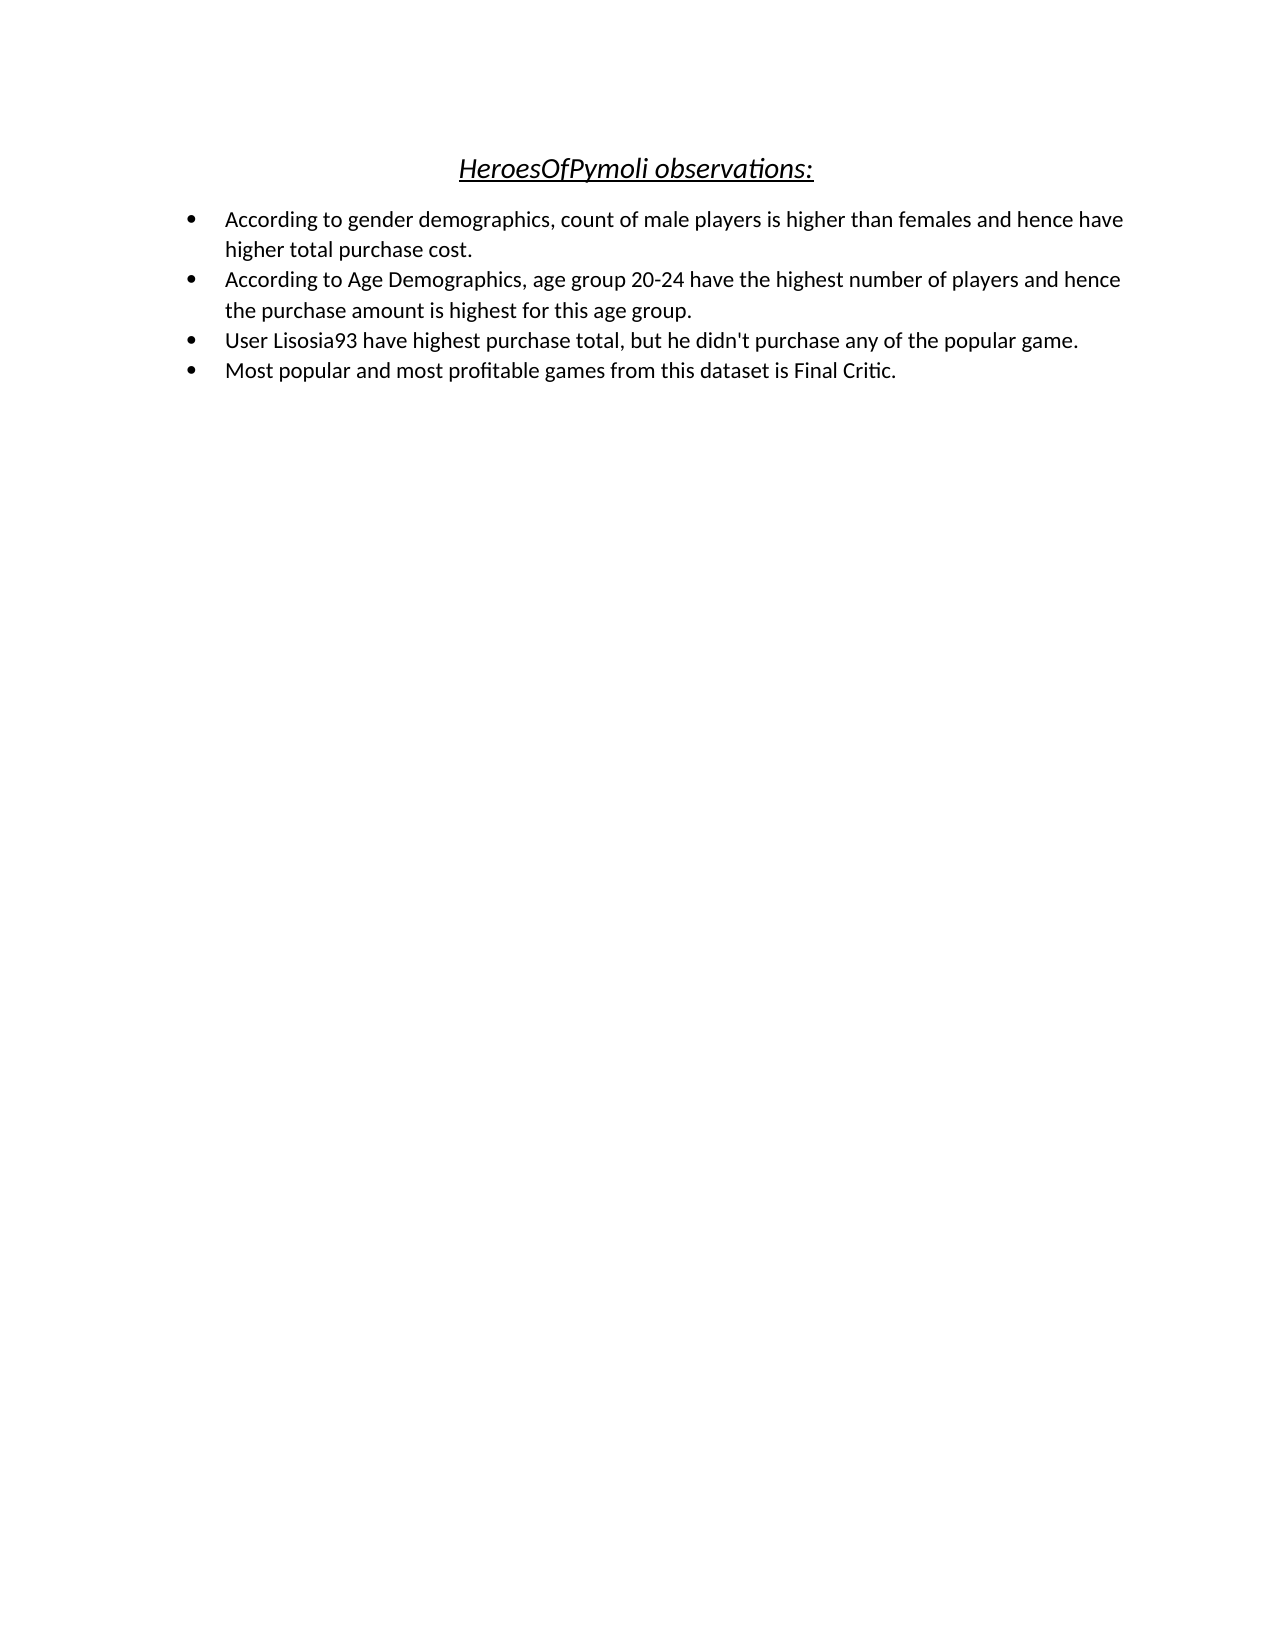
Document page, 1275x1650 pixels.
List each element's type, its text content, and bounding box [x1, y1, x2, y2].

list According to Age Demographics, age group 20-24 have the highest number of players and hence the purchase amount is highest for this age group. [187, 266, 1125, 324]
list According to gender demographics, count of male players is higher than females and hence have higher total purchase cost. [187, 205, 1125, 263]
list User Lisosia93 have highest purchase total, but he didn't purchase any of the popular game. [187, 326, 1125, 354]
text HeroesOfPymoli observations: [150, 150, 1125, 186]
list Most popular and most profitable games from this dataset is Final Critic. [187, 356, 1125, 384]
